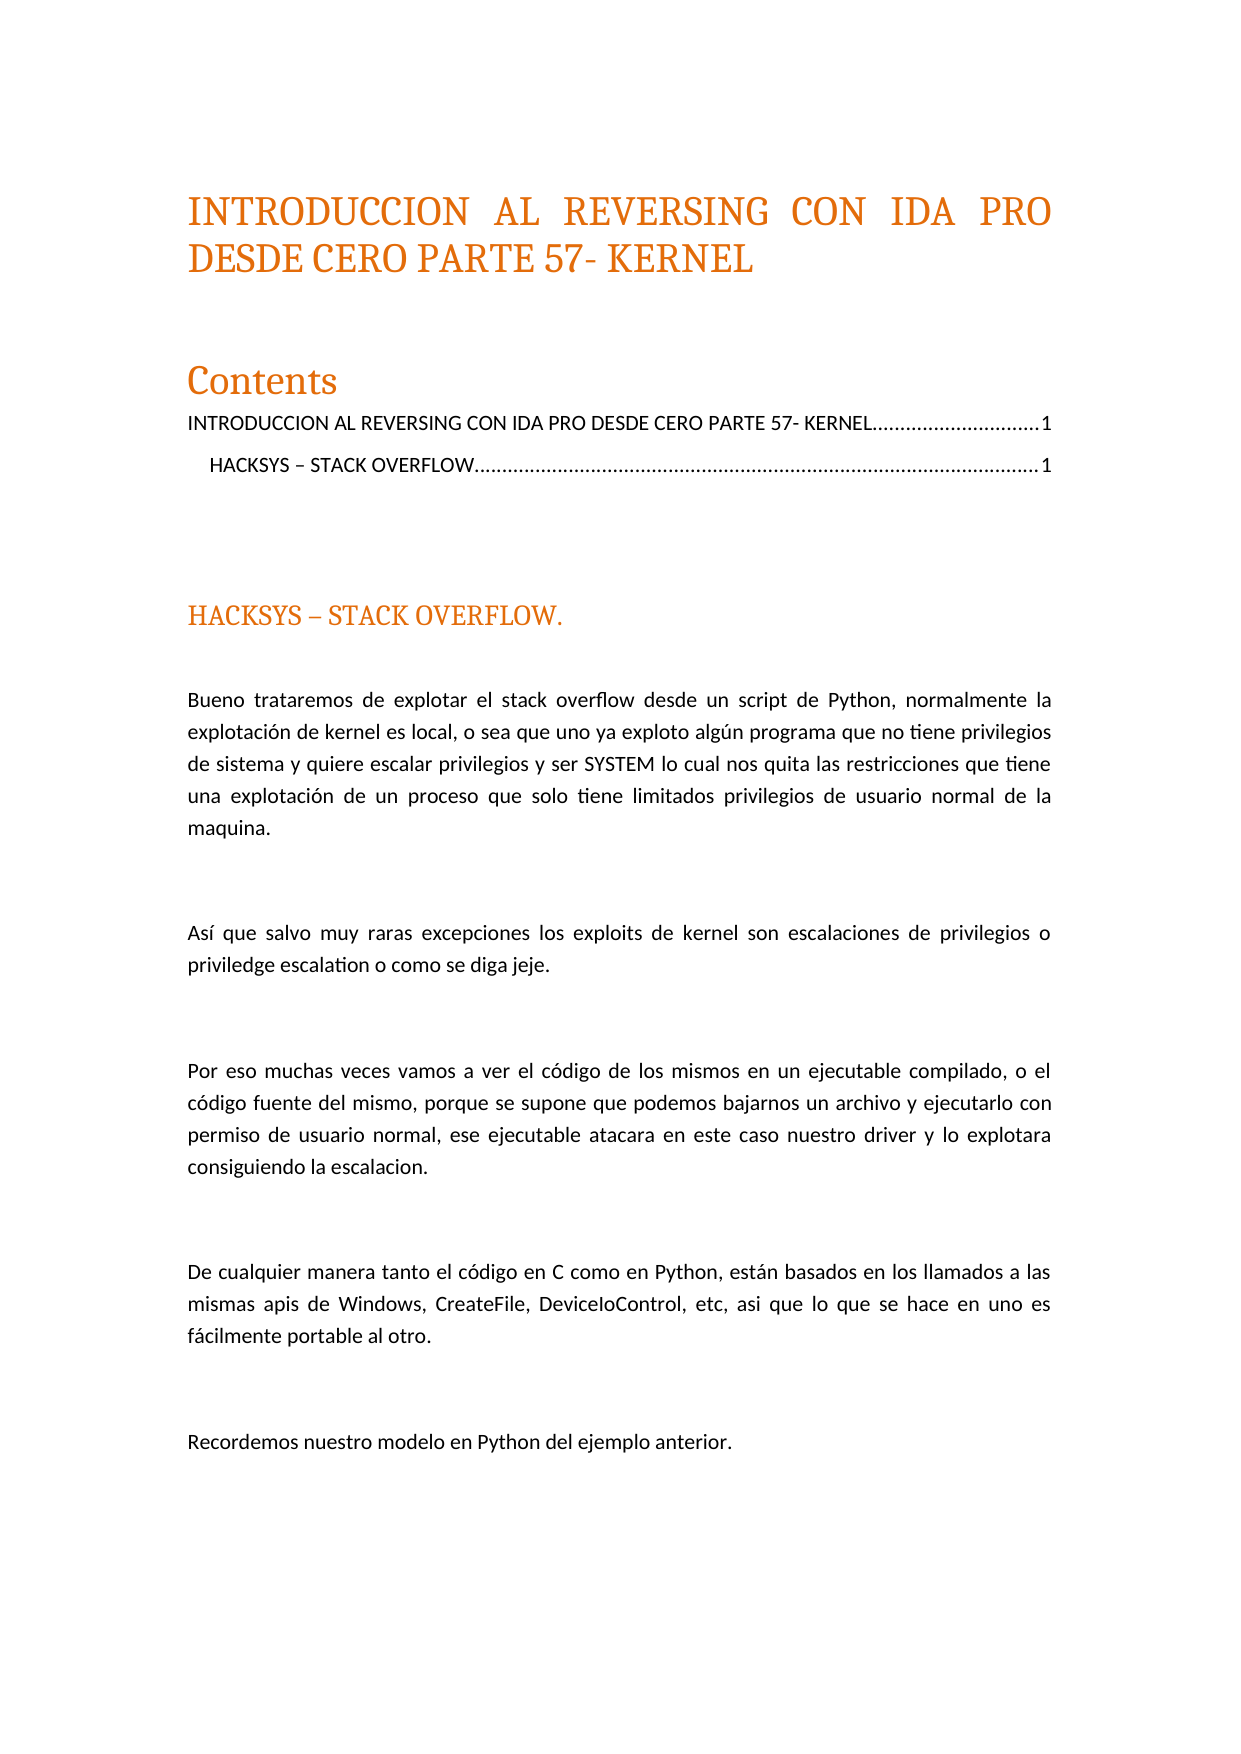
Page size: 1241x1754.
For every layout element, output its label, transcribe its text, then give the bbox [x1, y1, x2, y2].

subtitle HACKSYS – STACK OVERFLOW. [187, 599, 1053, 633]
text Bueno trataremos de explotar el stack overflow desde un script de Python, normalmente la explotación de kernel es local, o sea que uno ya exploto algún programa que no tiene privilegios de sistema y quiere escalar privilegios y ser SYSTEM lo cual nos quita las restricciones que tiene una explotación de un proceso que solo tiene limitados privilegios de usuario normal de la maquina. [187, 686, 1053, 840]
text De cualquier manera tanto el código en C como en Python, están basados en los llamados a las mismas apis de Windows, CreateFile, DeviceIoControl, etc, asi que lo que se hace en uno es fácilmente portable al otro. [187, 1258, 1053, 1349]
text Por eso muchas veces vamos a ver el código de los mismos en un ejecutable compilado, o el código fuente del mismo, porque se supone que podemos bajarnos un archivo y ejecutarlo con permiso de usuario normal, ese ejecutable atacara en este caso nuestro driver y lo explotara consiguiendo la escalacion. [187, 1057, 1053, 1179]
text Así que salvo muy raras excepciones los exploits de kernel son escalaciones de privilegios o priviledge escalation o como se diga jeje. [187, 919, 1053, 978]
subtitle INTRODUCCION AL REVERSING CON IDA PRO DESDE CERO PARTE 57- KERNEL [187, 187, 1053, 283]
text Recordemos nuestro modelo en Python del ejemplo anterior. [187, 1428, 1053, 1455]
